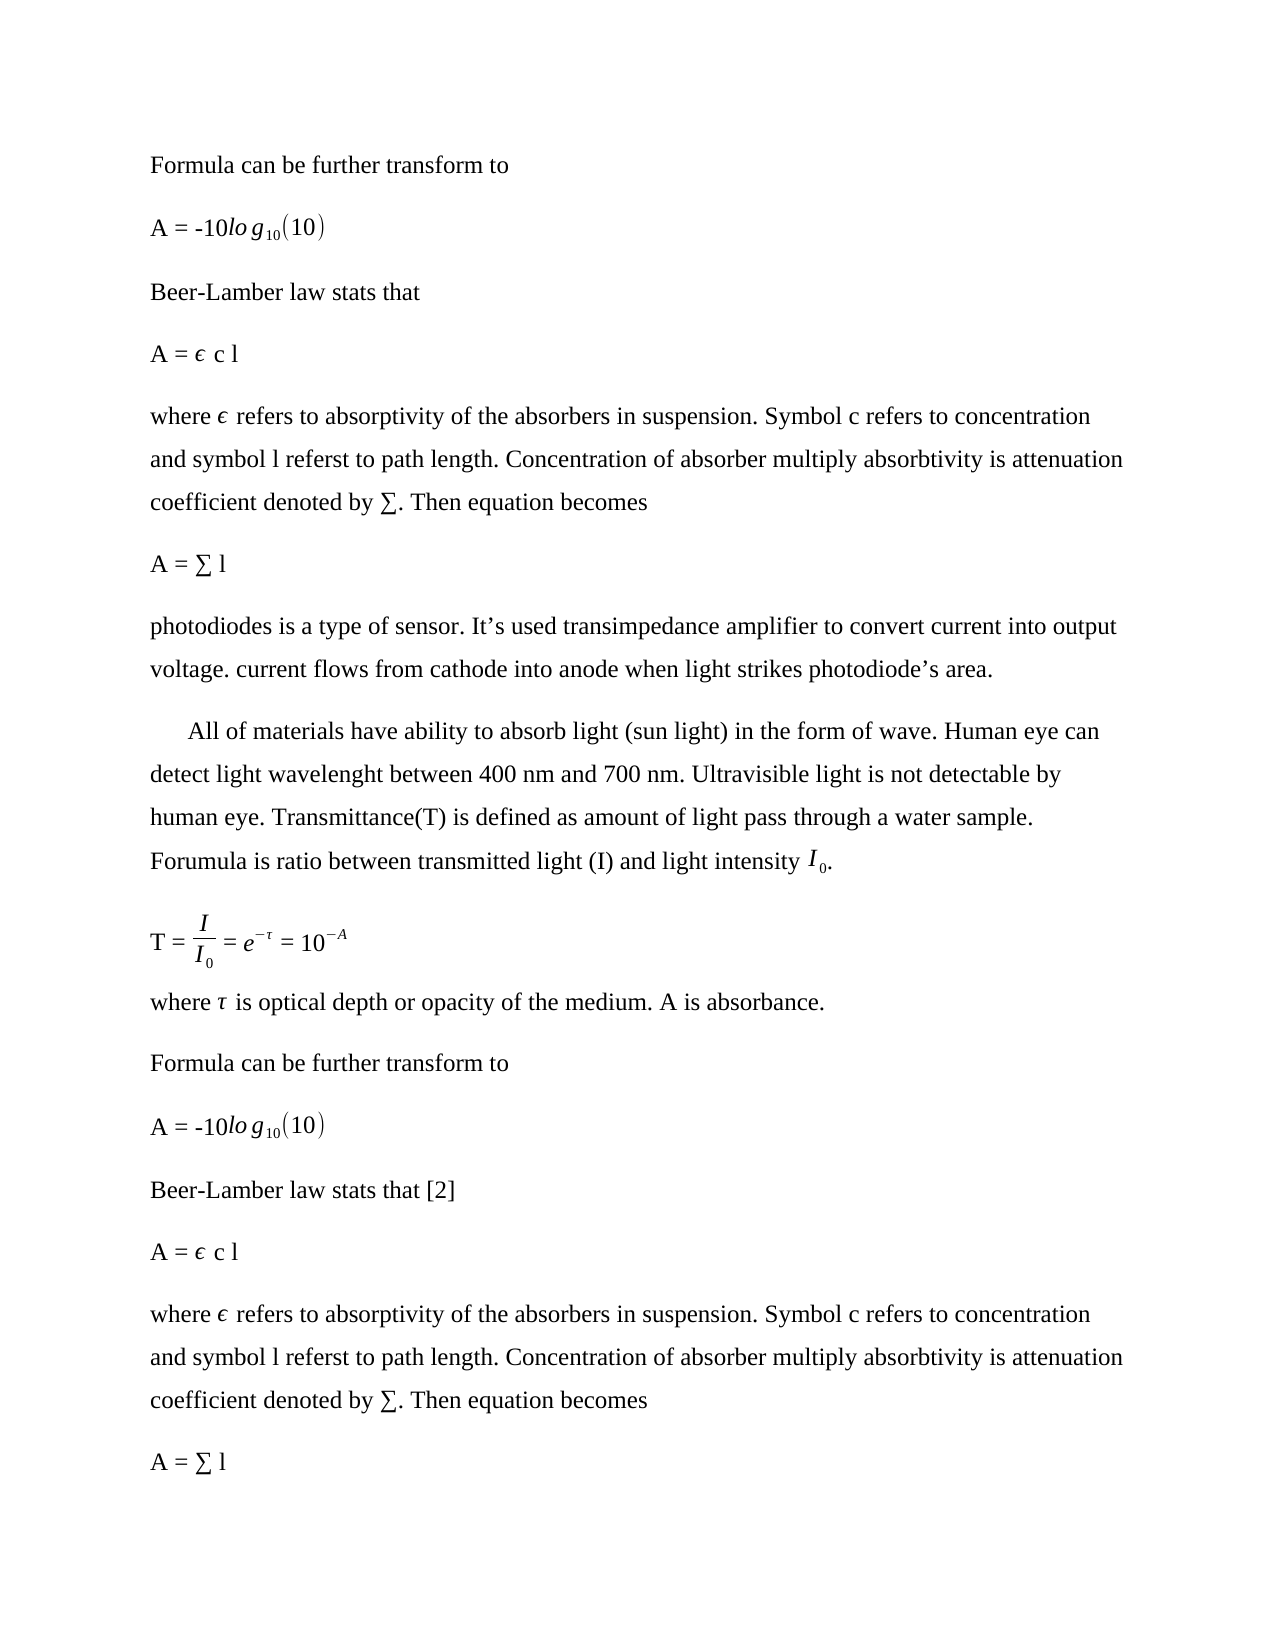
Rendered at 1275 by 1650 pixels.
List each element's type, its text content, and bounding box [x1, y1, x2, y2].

text A = c l [150, 339, 1125, 368]
text photodiodes is a type of sensor. It’s used transimpedance amplifier to convert current into output voltage. current flows from cathode into anode when light strikes photodiode’s area. [150, 611, 1125, 683]
text where refers to absorptivity of the absorbers in suspension. Symbol c refers to concentration and symbol l referst to path length. Concentration of absorber multiply absorbtivity is attenuation coefficient denoted by . Then equation becomes [150, 401, 1125, 516]
text A = -10 [150, 1110, 1125, 1142]
text where refers to absorptivity of the absorbers in suspension. Symbol c refers to concentration and symbol l referst to path length. Concentration of absorber multiply absorbtivity is attenuation coefficient denoted by . Then equation becomes [150, 1299, 1125, 1414]
text All of materials have ability to absorb light (sun light) in the form of wave. Human eye can detect light wavelenght between 400 nm and 700 nm. Ultravisible light is not detectable by human eye. Transmittance(T) is defined as amount of light pass through a water sample. Forumula is ratio between transmitted light (I) and light intensity . [150, 716, 1125, 876]
text Formula can be further transform to [150, 150, 1125, 179]
text T = = = where is optical depth or opacity of the medium. A is absorbance. [150, 909, 1125, 1015]
text Beer-Lamber law stats that [2] [150, 1176, 1125, 1204]
text A = l [150, 549, 1125, 578]
text Formula can be further transform to [150, 1048, 1125, 1077]
text Beer-Lamber law stats that [150, 277, 1125, 306]
text A = -10 [150, 212, 1125, 244]
text A = c l [150, 1237, 1125, 1266]
text A = l [150, 1447, 1125, 1476]
